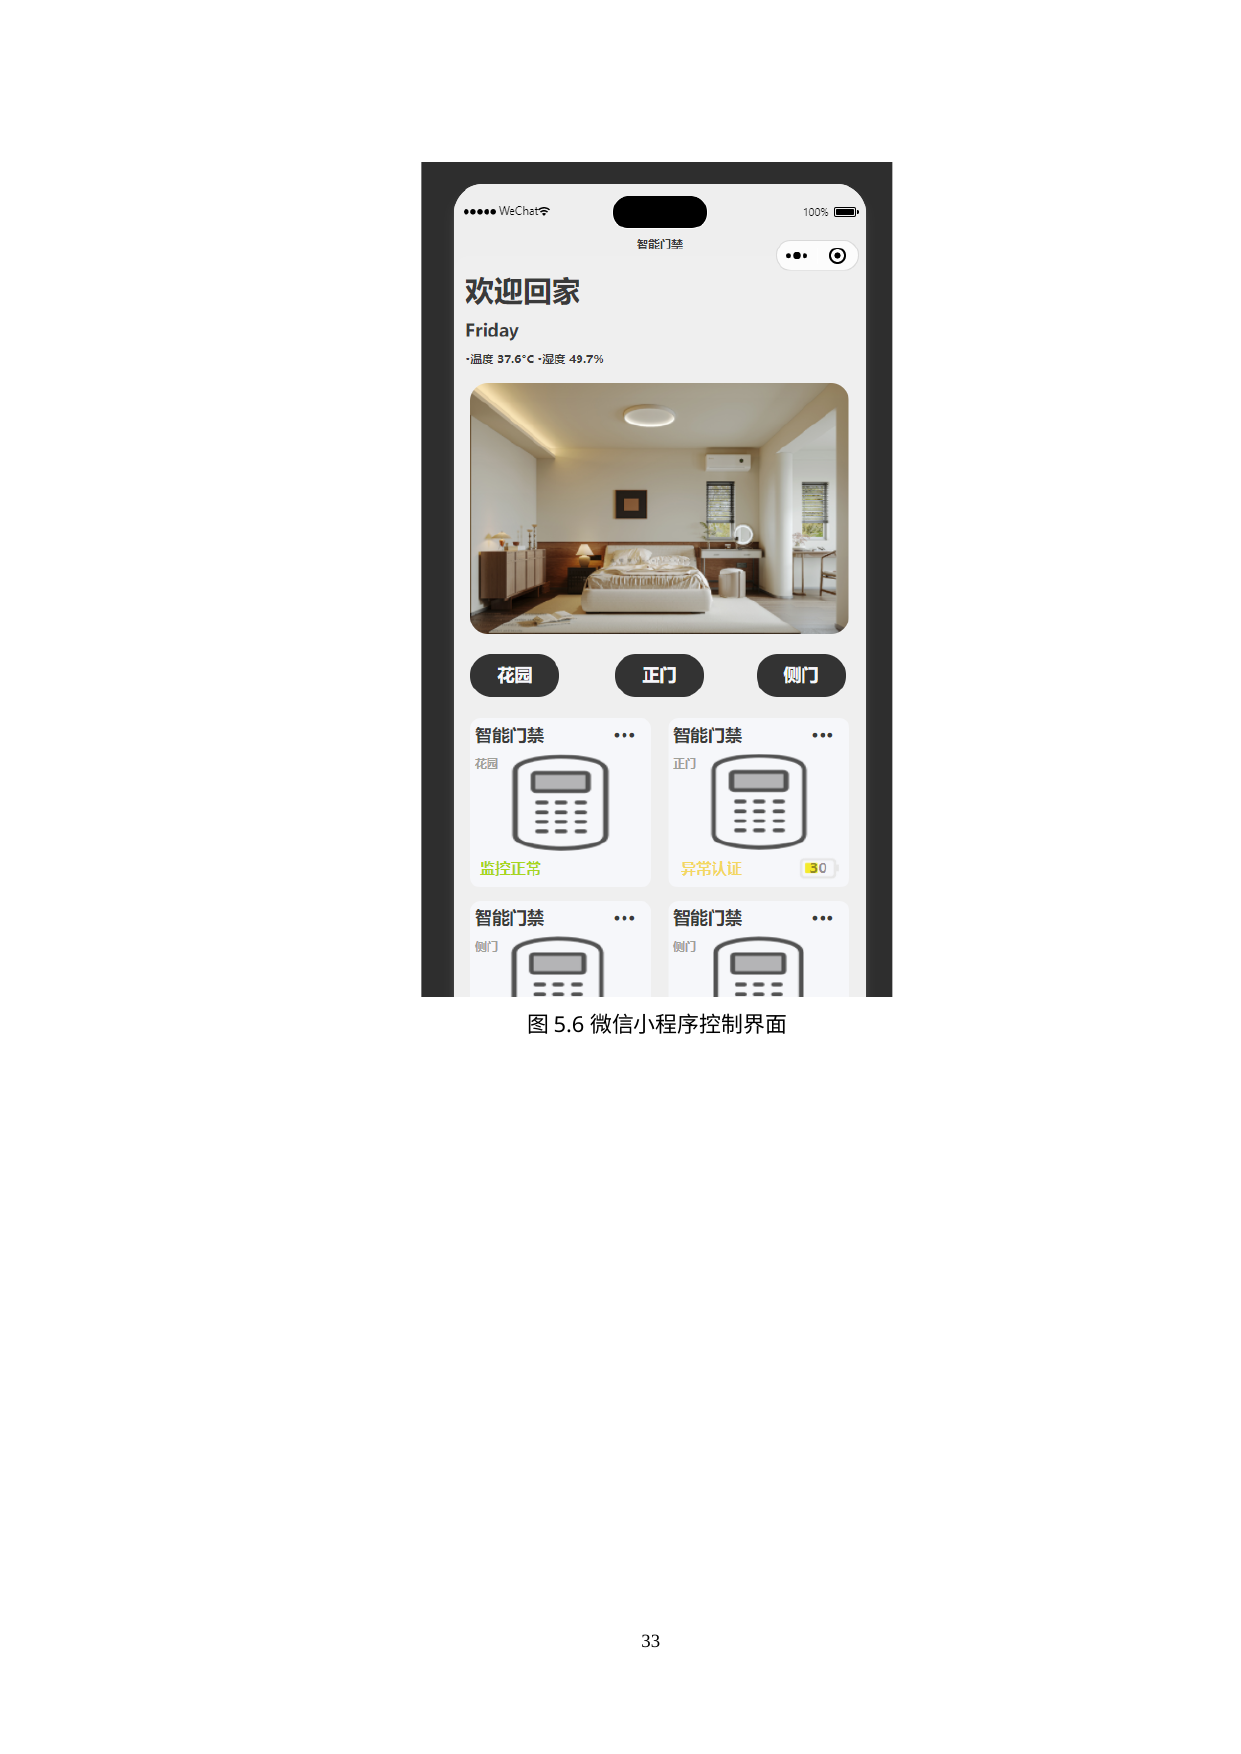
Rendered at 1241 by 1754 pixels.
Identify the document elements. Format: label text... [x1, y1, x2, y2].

picture [421, 162, 893, 997]
text 图5.6 微信小程序控制界面 [177, 1007, 1087, 1039]
